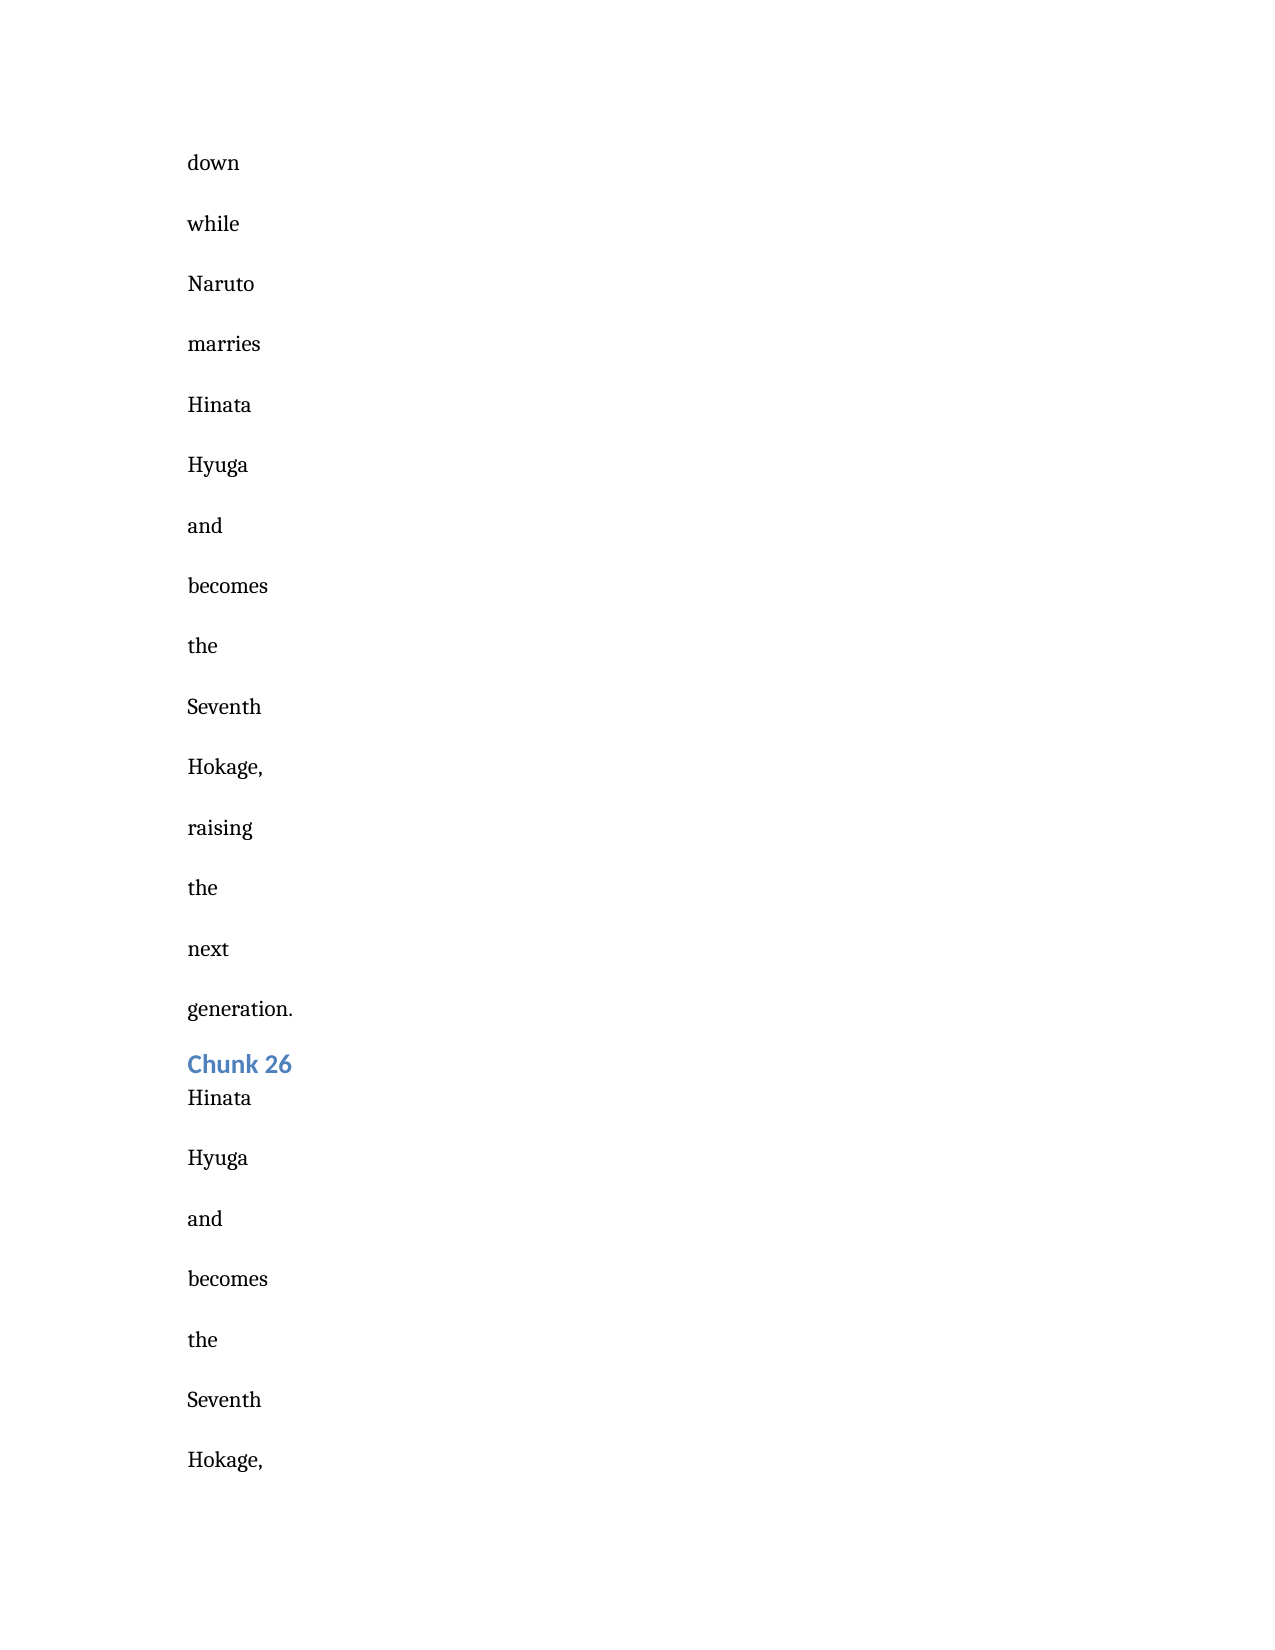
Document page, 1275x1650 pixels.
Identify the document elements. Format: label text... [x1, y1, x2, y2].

subtitle Chunk 26 [187, 1047, 1087, 1080]
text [187, 150, 1087, 1022]
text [187, 1085, 1087, 1474]
